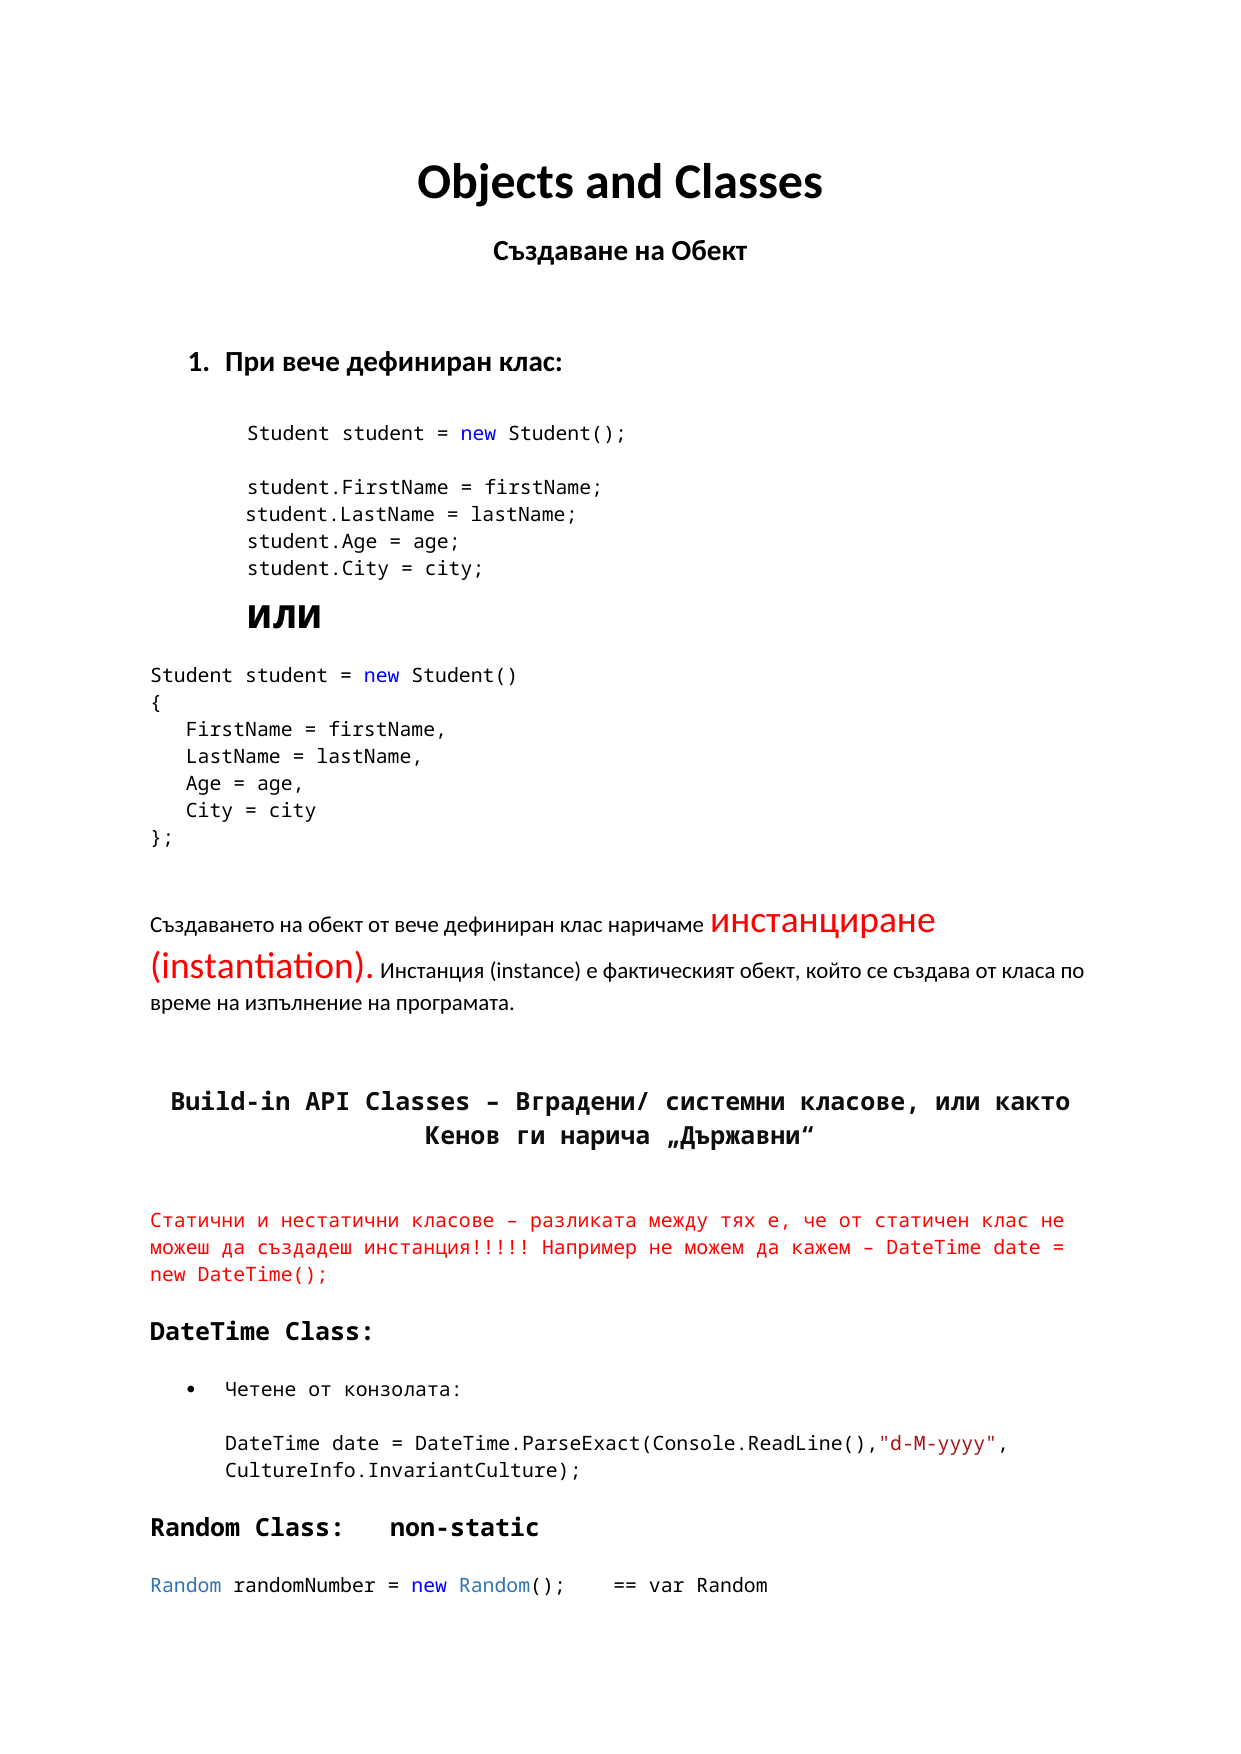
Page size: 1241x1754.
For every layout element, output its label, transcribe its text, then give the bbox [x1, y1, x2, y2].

text Age = age, [150, 769, 1090, 796]
text Random Class: non-static [150, 1510, 1090, 1544]
text Създаване на Обект [150, 232, 1090, 268]
text City = city [150, 796, 1090, 823]
list student.FirstName = firstName; [247, 473, 1090, 501]
text Статични и нестатични класове – разликата между тях е, че от статичен клас не можеш да създадеш инстанция!!!!! Например не можем да кажем – DateTime date = new DateTime(); [150, 1206, 1090, 1287]
list student.City = city; [247, 554, 1090, 581]
list DateTime date = DateTime.ParseExact(Console.ReadLine(),"d-M-yyyy", CultureInfo.InvariantCulture); [225, 1429, 1090, 1483]
text Build-in API Classes – Вградени/ системни класове, или както Кенов ги нарича „Държавни“ [150, 1084, 1090, 1152]
list student.Age = age; [247, 527, 1090, 554]
text student.LastName = lastName; [209, 501, 1090, 527]
text }; [150, 823, 1090, 850]
text FirstName = firstName, [150, 715, 1090, 742]
text { [150, 688, 1090, 715]
list или [247, 583, 1090, 640]
text LastName = lastName, [150, 742, 1090, 769]
list Четене от конзолата: [187, 1375, 1090, 1402]
text Objects and Classes [150, 150, 1090, 211]
text Student student = new Student() [150, 661, 1090, 688]
text Random randomNumber = new Random(); == var Random [150, 1571, 1090, 1598]
text Създаването на обект от вече дефиниран клас наричаме инстанциране (instantiation). Инстанция (instance) е фактическият обект, който се създава от класа по време на изпълнение на програмата. [150, 896, 1090, 1016]
list При вече дефиниран клас: [187, 343, 1090, 378]
list Student student = new Student(); [247, 419, 1090, 447]
text DateTime Class: [150, 1314, 1090, 1348]
